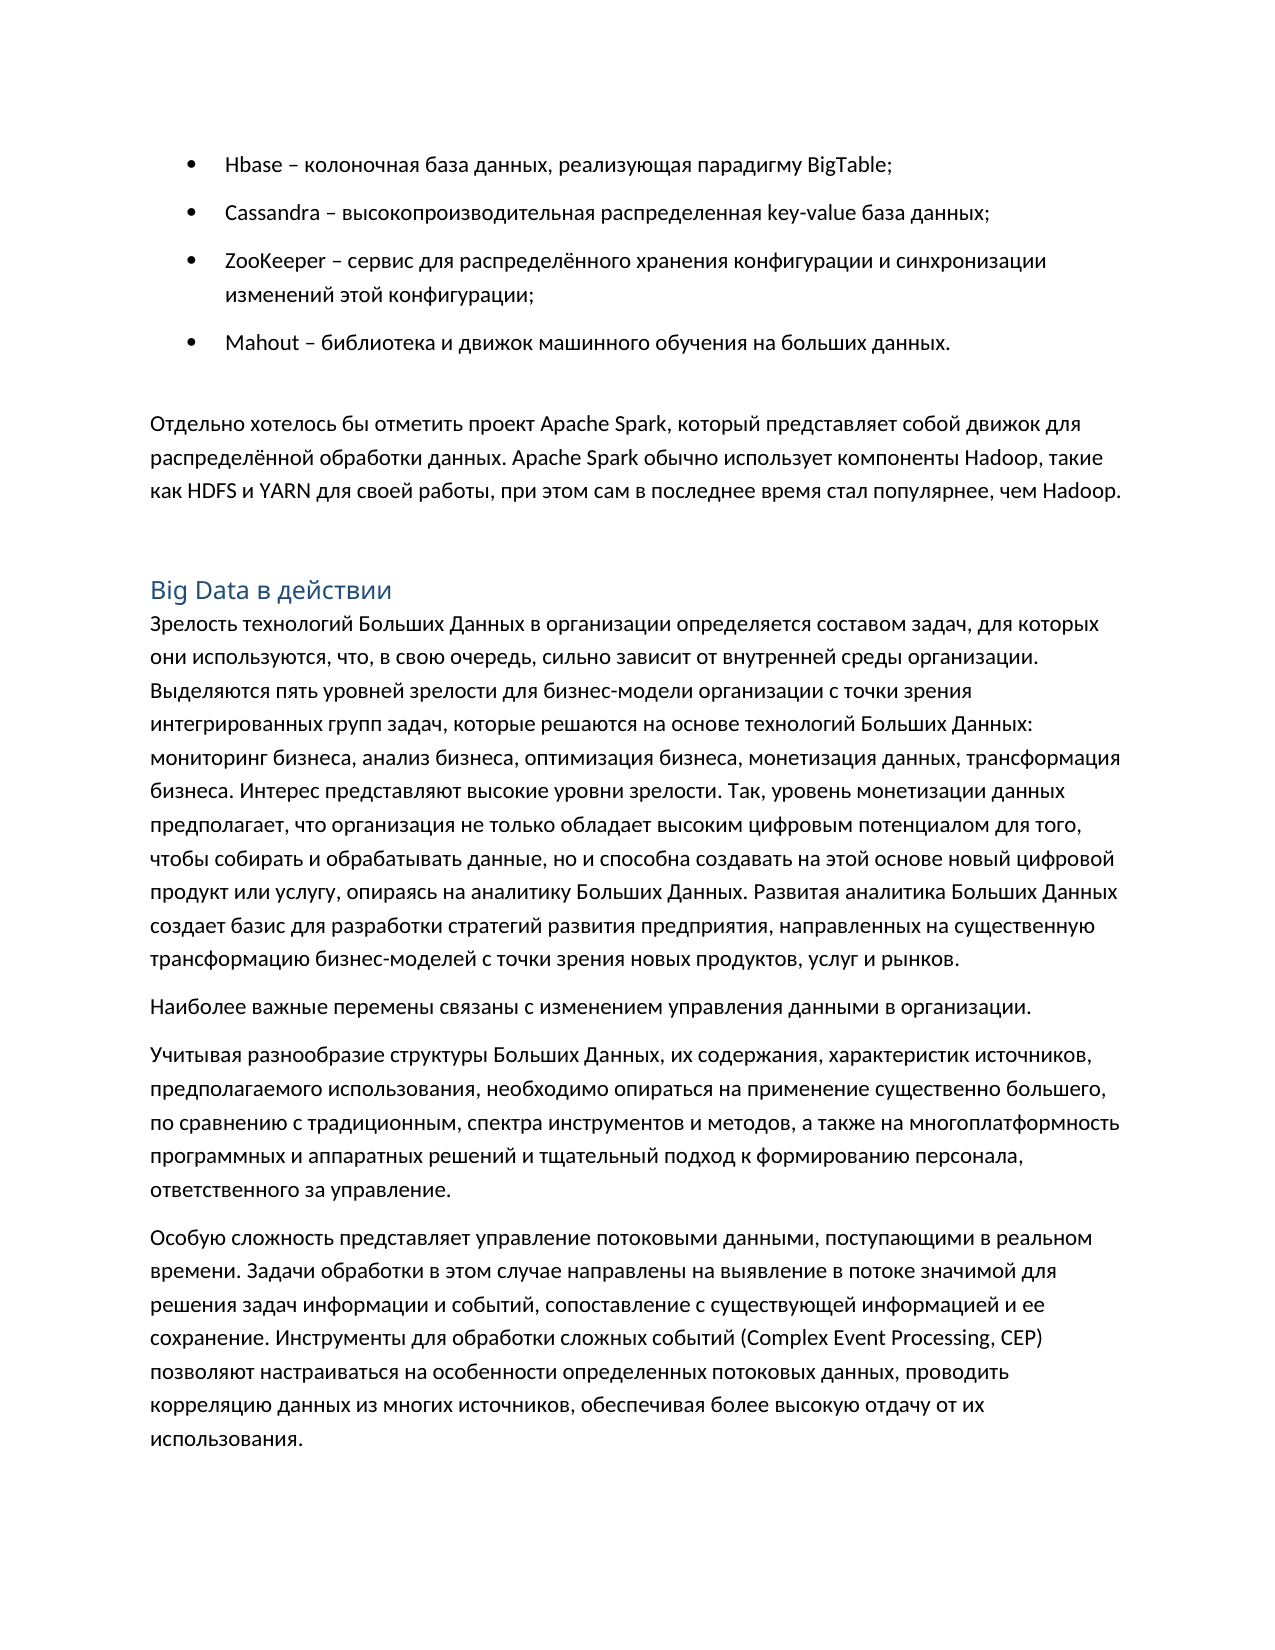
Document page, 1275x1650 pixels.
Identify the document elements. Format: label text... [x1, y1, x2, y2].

text Отдельно хотелось бы отметить проект Apache Spark, который представляет собой движок для распределённой обработки данных. Apache Spark обычно использует компоненты Hadoop, такие как HDFS и YARN для своей работы, при этом сам в последнее время стал популярнее, чем Hadoop. [150, 376, 1125, 505]
list Mahout – библиотека и движок машинного обучения на больших данных. [187, 328, 1125, 356]
text Наиболее важные перемены связаны с изменением управления данными в организации. [150, 992, 1125, 1021]
list Hbase – колоночная база данных, реализующая парадигму BigTable; [187, 150, 1125, 178]
list ZooKeeper – сервис для распределённого хранения конфигурации и синхронизации изменений этой конфигурации; [187, 246, 1125, 308]
text Особую сложность представляет управление потоковыми данными, поступающими в реальном времени. Задачи обработки в этом случае направлены на выявление в потоке значимой для решения задач информации и событий, сопоставление с существующей информацией и ее сохранение. Инструменты для обработки сложных событий (Complex Event Processing, CEP) позволяют настраиваться на особенности определенных потоковых данных, проводить корреляцию данных из многих источников, обеспечивая более высокую отдачу от их использования. [150, 1223, 1125, 1452]
list Cassandra – высокопроизводительная распределенная key-value база данных; [187, 198, 1125, 226]
subtitle Big Data в действии [150, 573, 1125, 607]
text Учитывая разнообразие структуры Больших Данных, их содержания, характеристик источников, предполагаемого использования, необходимо опираться на применение существенно большего, по сравнению с традиционным, спектра инструментов и методов, а также на многоплатформность программных и аппаратных решений и тщательный подход к формированию персонала, ответственного за управление. [150, 1041, 1125, 1203]
text Зрелость технологий Больших Данных в организации определяется составом задач, для которых они используются, что, в свою очередь, сильно зависит от внутренней среды организации. Выделяются пять уровней зрелости для бизнес-модели организации с точки зрения интегрированных групп задач, которые решаются на основе технологий Больших Данных: мониторинг бизнеса, анализ бизнеса, оптимизация бизнеса, монетизация данных, трансформация бизнеса. Интерес представляют высокие уровни зрелости. Так, уровень монетизации данных предполагает, что организация не только обладает высоким цифровым потенциалом для того, чтобы собирать и обрабатывать данные, но и способна создавать на этой основе новый цифровой продукт или услугу, опираясь на аналитику Больших Данных. Развитая аналитика Больших Данных создает базис для разработки стратегий развития предприятия, направленных на существенную трансформацию бизнес-моделей с точки зрения новых продуктов, услуг и рынков. [150, 609, 1125, 972]
